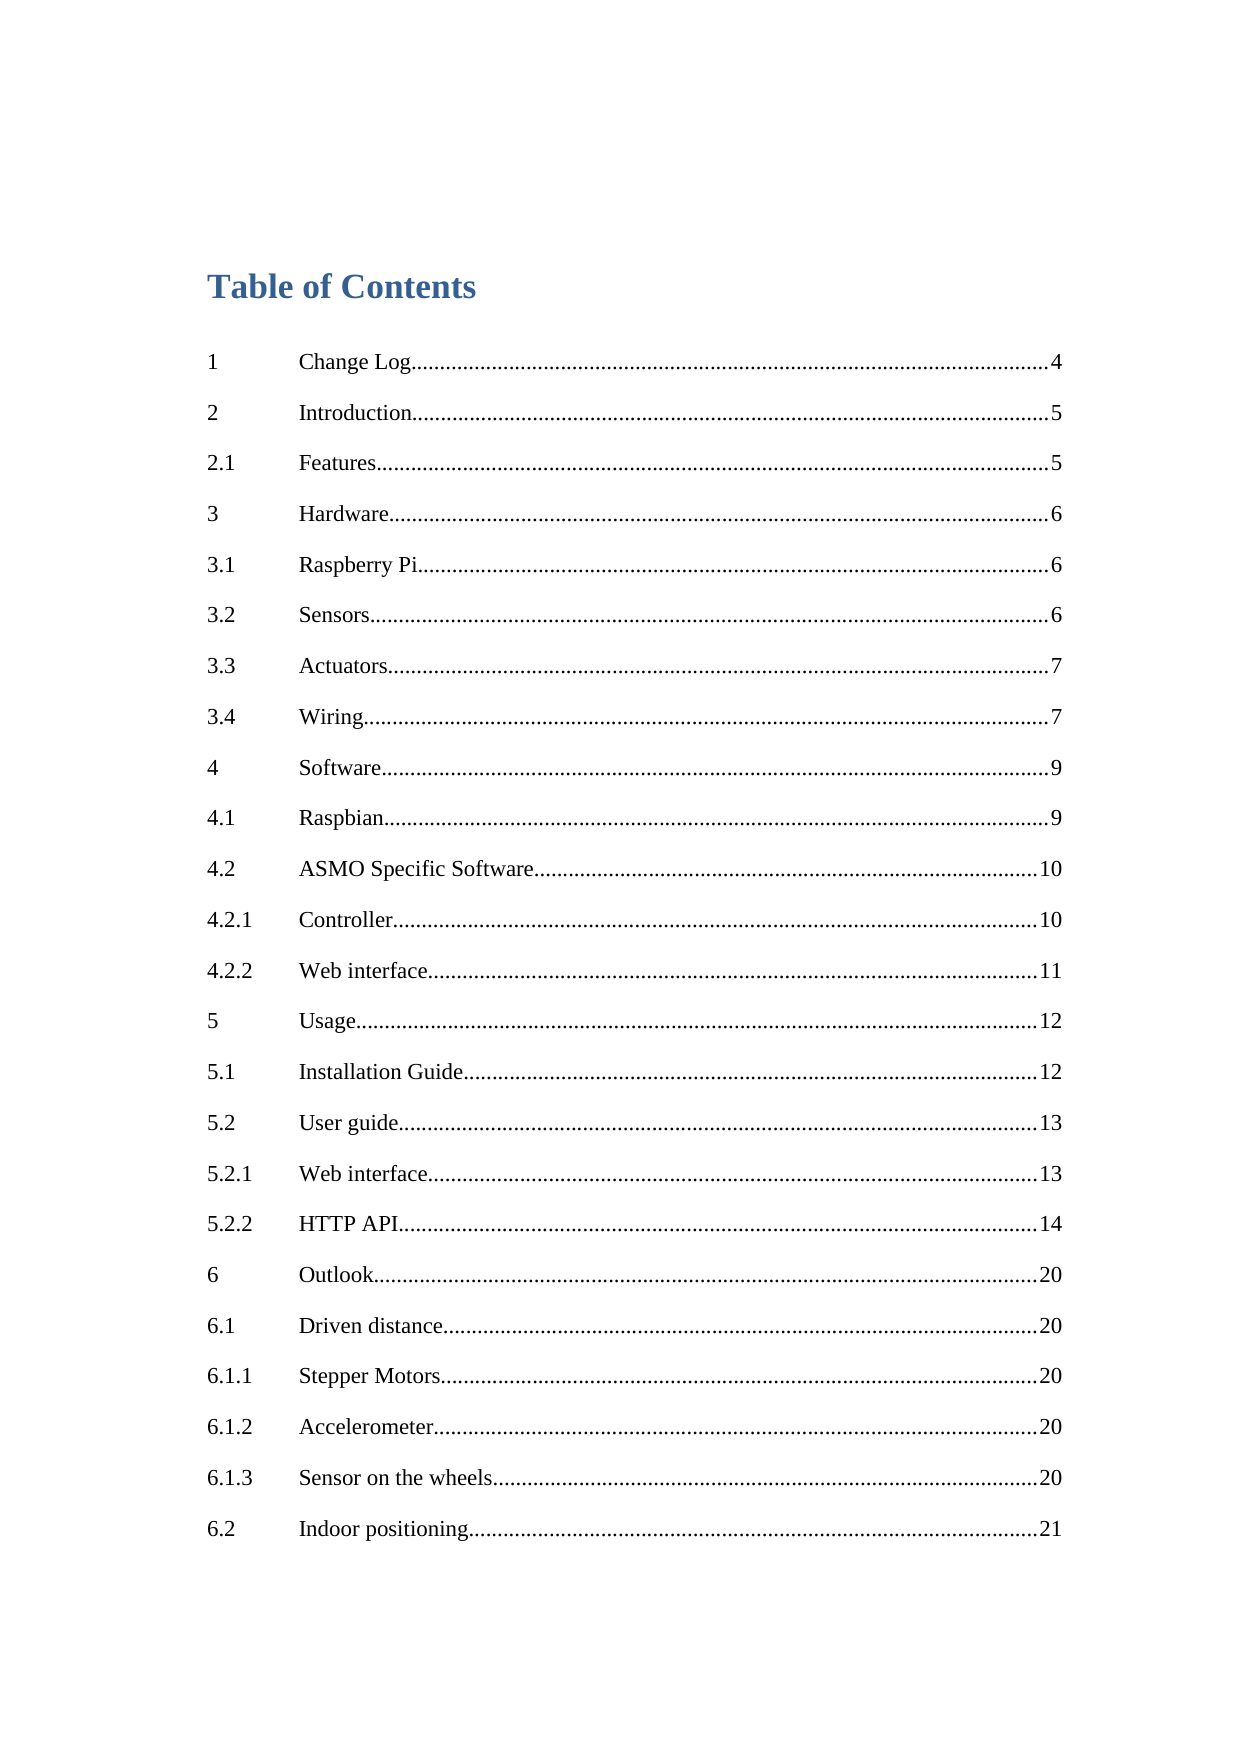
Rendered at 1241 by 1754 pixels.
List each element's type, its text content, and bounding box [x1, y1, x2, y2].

text 5.1 Installation Guide 12 [207, 1058, 1063, 1084]
text 3.4 Wiring 7 [207, 703, 1063, 729]
text 6 Outlook 20 [207, 1261, 1063, 1287]
text 6.2 Indoor positioning 21 [207, 1515, 1063, 1541]
text 6.1.3 Sensor on the wheels 20 [207, 1464, 1063, 1490]
text 3 Hardware 6 [207, 500, 1063, 526]
text 2 Introduction 5 [207, 399, 1063, 425]
text Table of Contents [207, 266, 1063, 307]
text 4.1 Raspbian 9 [207, 804, 1063, 831]
text 3.2 Sensors 6 [207, 602, 1063, 628]
text 6.1 Driven distance 20 [207, 1312, 1063, 1338]
text 4 Software 9 [207, 754, 1063, 780]
text 5.2 User guide 13 [207, 1109, 1063, 1135]
text 5.2.1 Web interface 13 [207, 1159, 1063, 1186]
text 2.1 Features 5 [207, 449, 1063, 476]
text 1 Change Log 4 [207, 348, 1063, 374]
text 4.2.2 Web interface 11 [207, 957, 1063, 983]
text 5 Usage 12 [207, 1007, 1063, 1034]
text 6.1.2 Accelerometer 20 [207, 1413, 1063, 1439]
text 4.2.1 Controller 10 [207, 906, 1063, 932]
text 5.2.2 HTTP API 14 [207, 1210, 1063, 1237]
text 4.2 ASMO Specific Software 10 [207, 855, 1063, 882]
text 3.1 Raspberry Pi 6 [207, 551, 1063, 577]
text 3.3 Actuators 7 [207, 652, 1063, 679]
text 6.1.1 Stepper Motors 20 [207, 1362, 1063, 1389]
